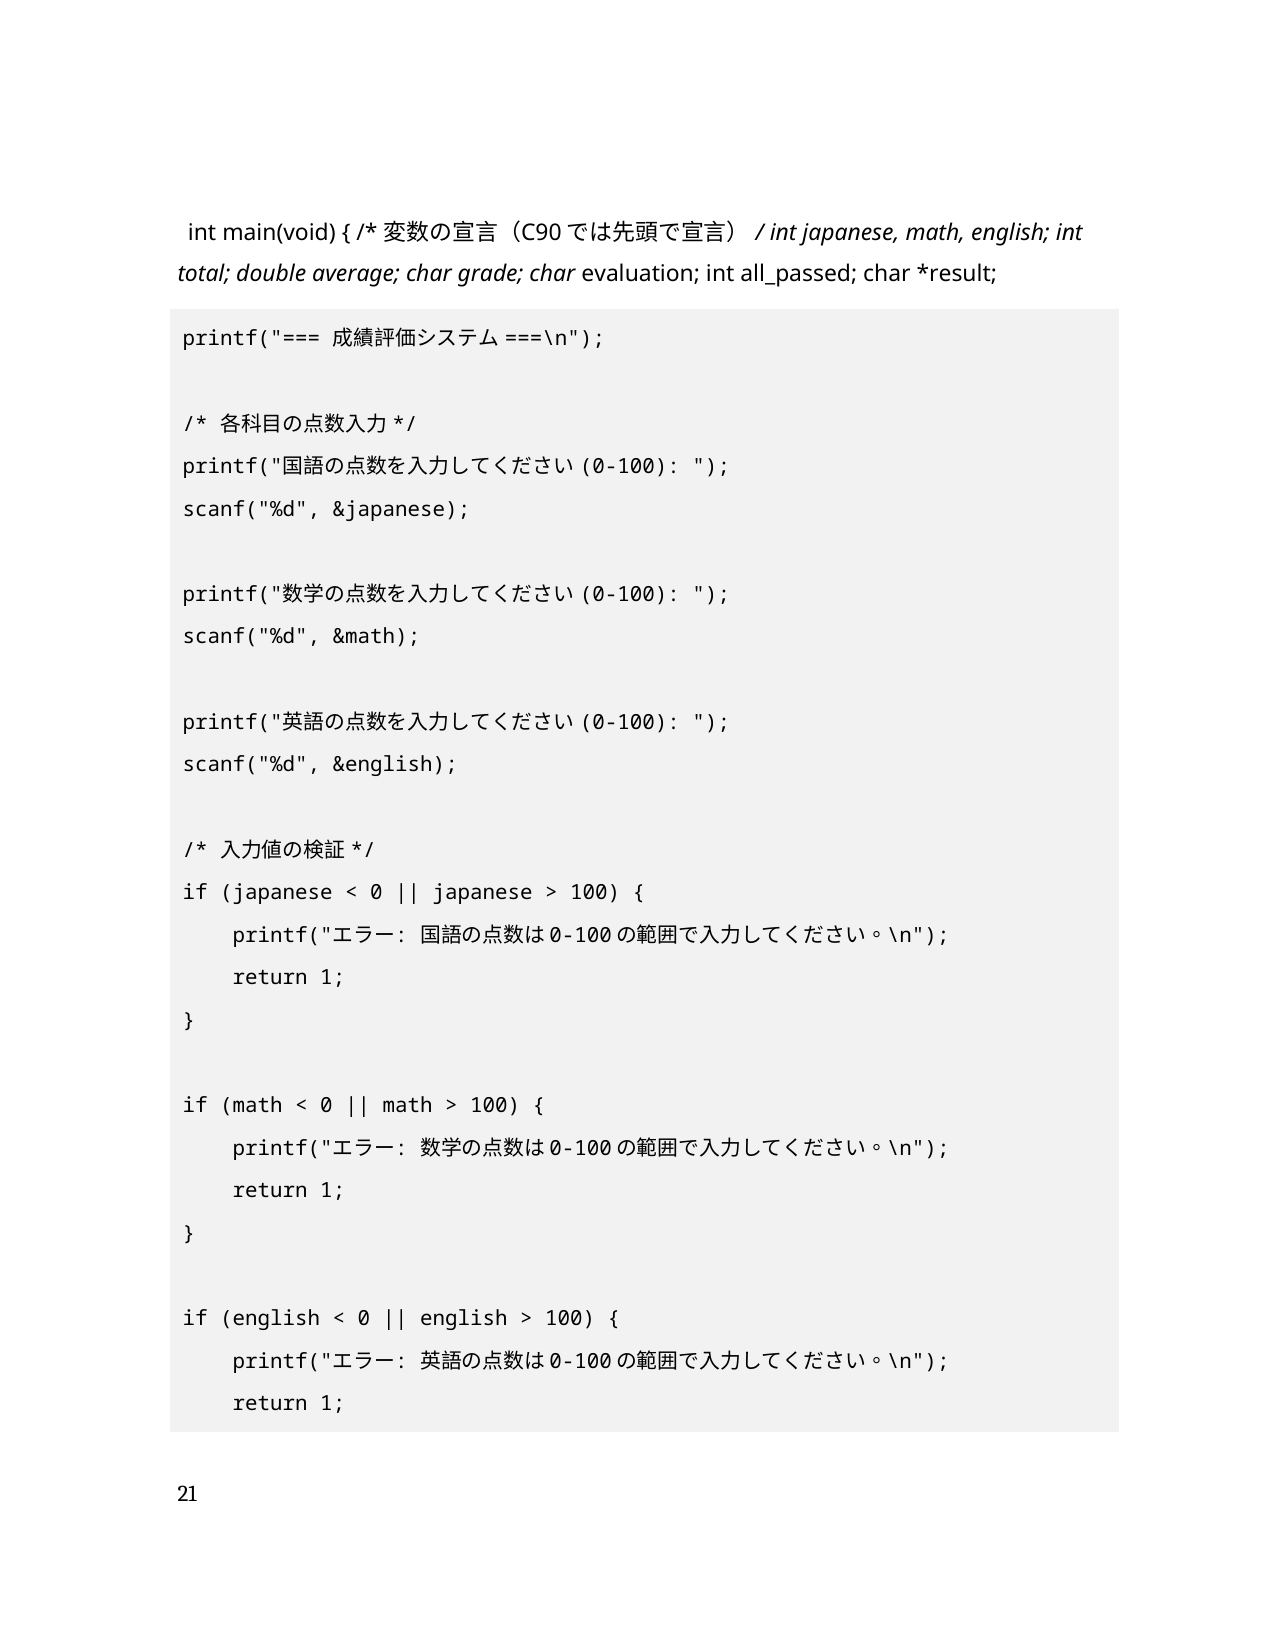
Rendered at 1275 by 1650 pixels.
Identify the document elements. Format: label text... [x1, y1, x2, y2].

text int main(void) { /* 変数の宣言（C90では先頭で宣言） / int japanese, math, english; int total; double average; char grade; char evaluation; int all_passed; char *result; [177, 207, 1098, 290]
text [183, 321, 1106, 1419]
